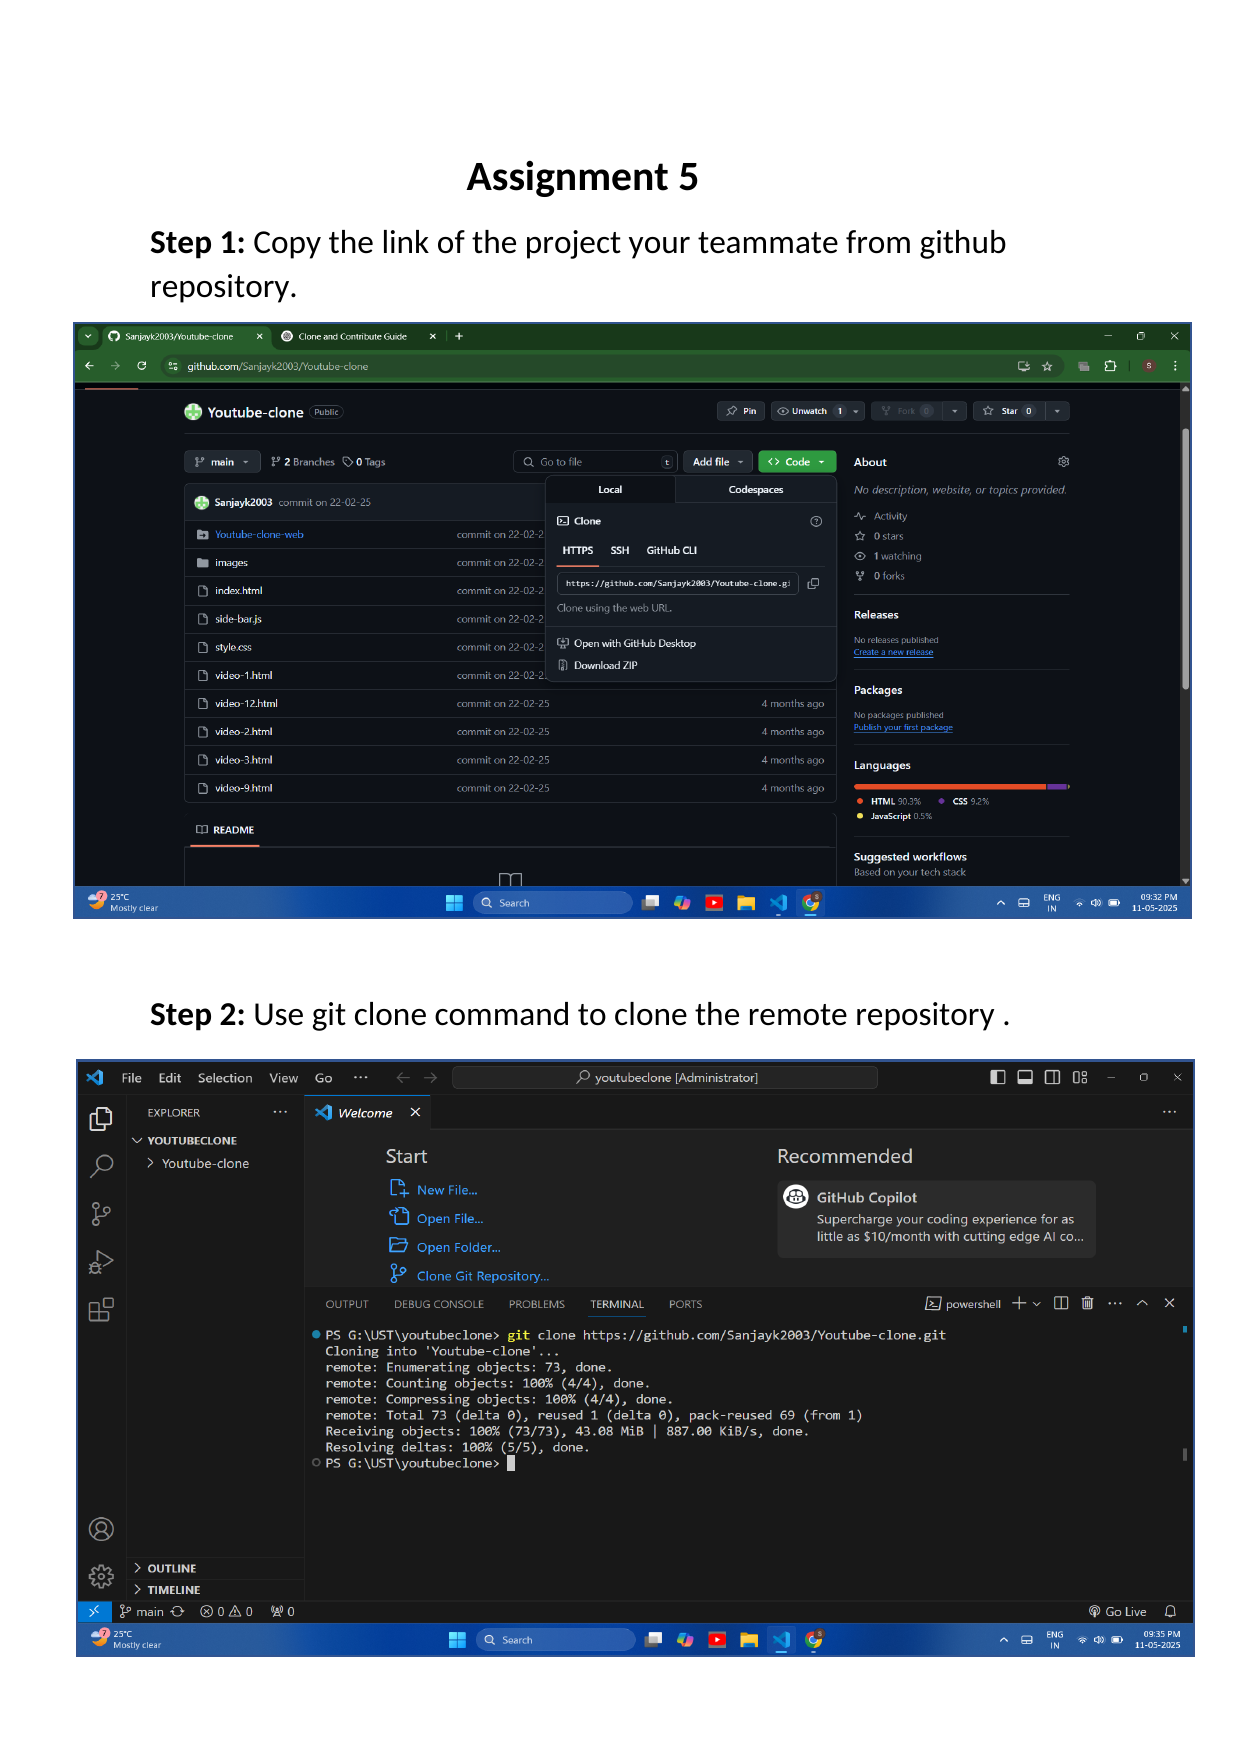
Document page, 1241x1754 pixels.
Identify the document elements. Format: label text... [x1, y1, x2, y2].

text Assignment 5 [150, 150, 1090, 201]
text Step 1: Copy the link of the project your teammate from github repository. [150, 222, 1090, 306]
picture [75, 324, 1190, 917]
text Step 2: Use git clone command to clone the remote repository . [150, 993, 1090, 1034]
picture [78, 1062, 1193, 1655]
